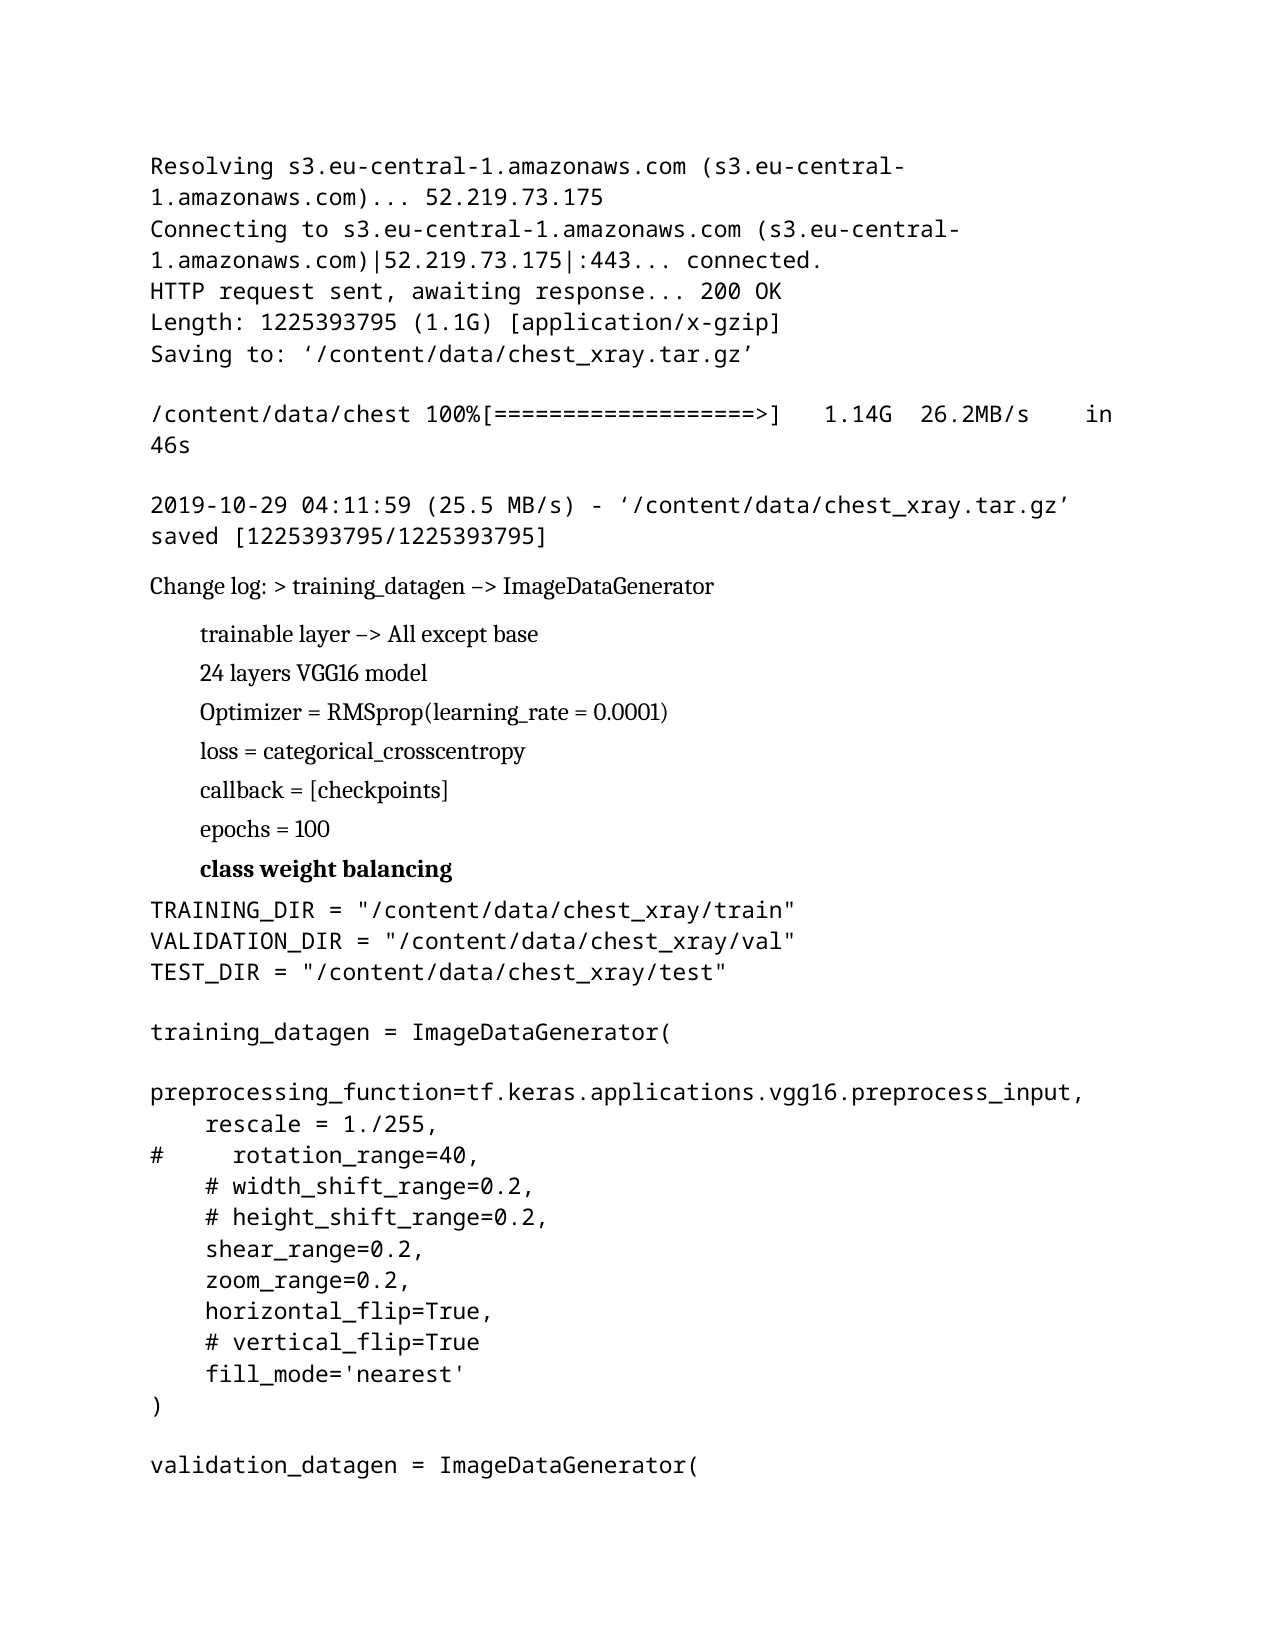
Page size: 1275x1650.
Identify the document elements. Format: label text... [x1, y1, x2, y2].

text Optimizer = RMSprop(learning_rate = 0.0001) [200, 698, 1075, 727]
text loss = categorical_crosscentropy [200, 737, 1075, 766]
text trainable layer –> All except base [200, 619, 1075, 648]
text class weight balancing [200, 854, 1075, 883]
text 24 layers VGG16 model [200, 659, 1075, 687]
text epochs = 100 [200, 815, 1075, 844]
text Change log: > training_datagen –> ImageDataGenerator [150, 572, 1125, 601]
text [150, 150, 1125, 551]
text callback = [checkpoints] [200, 776, 1075, 805]
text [150, 894, 1125, 1480]
